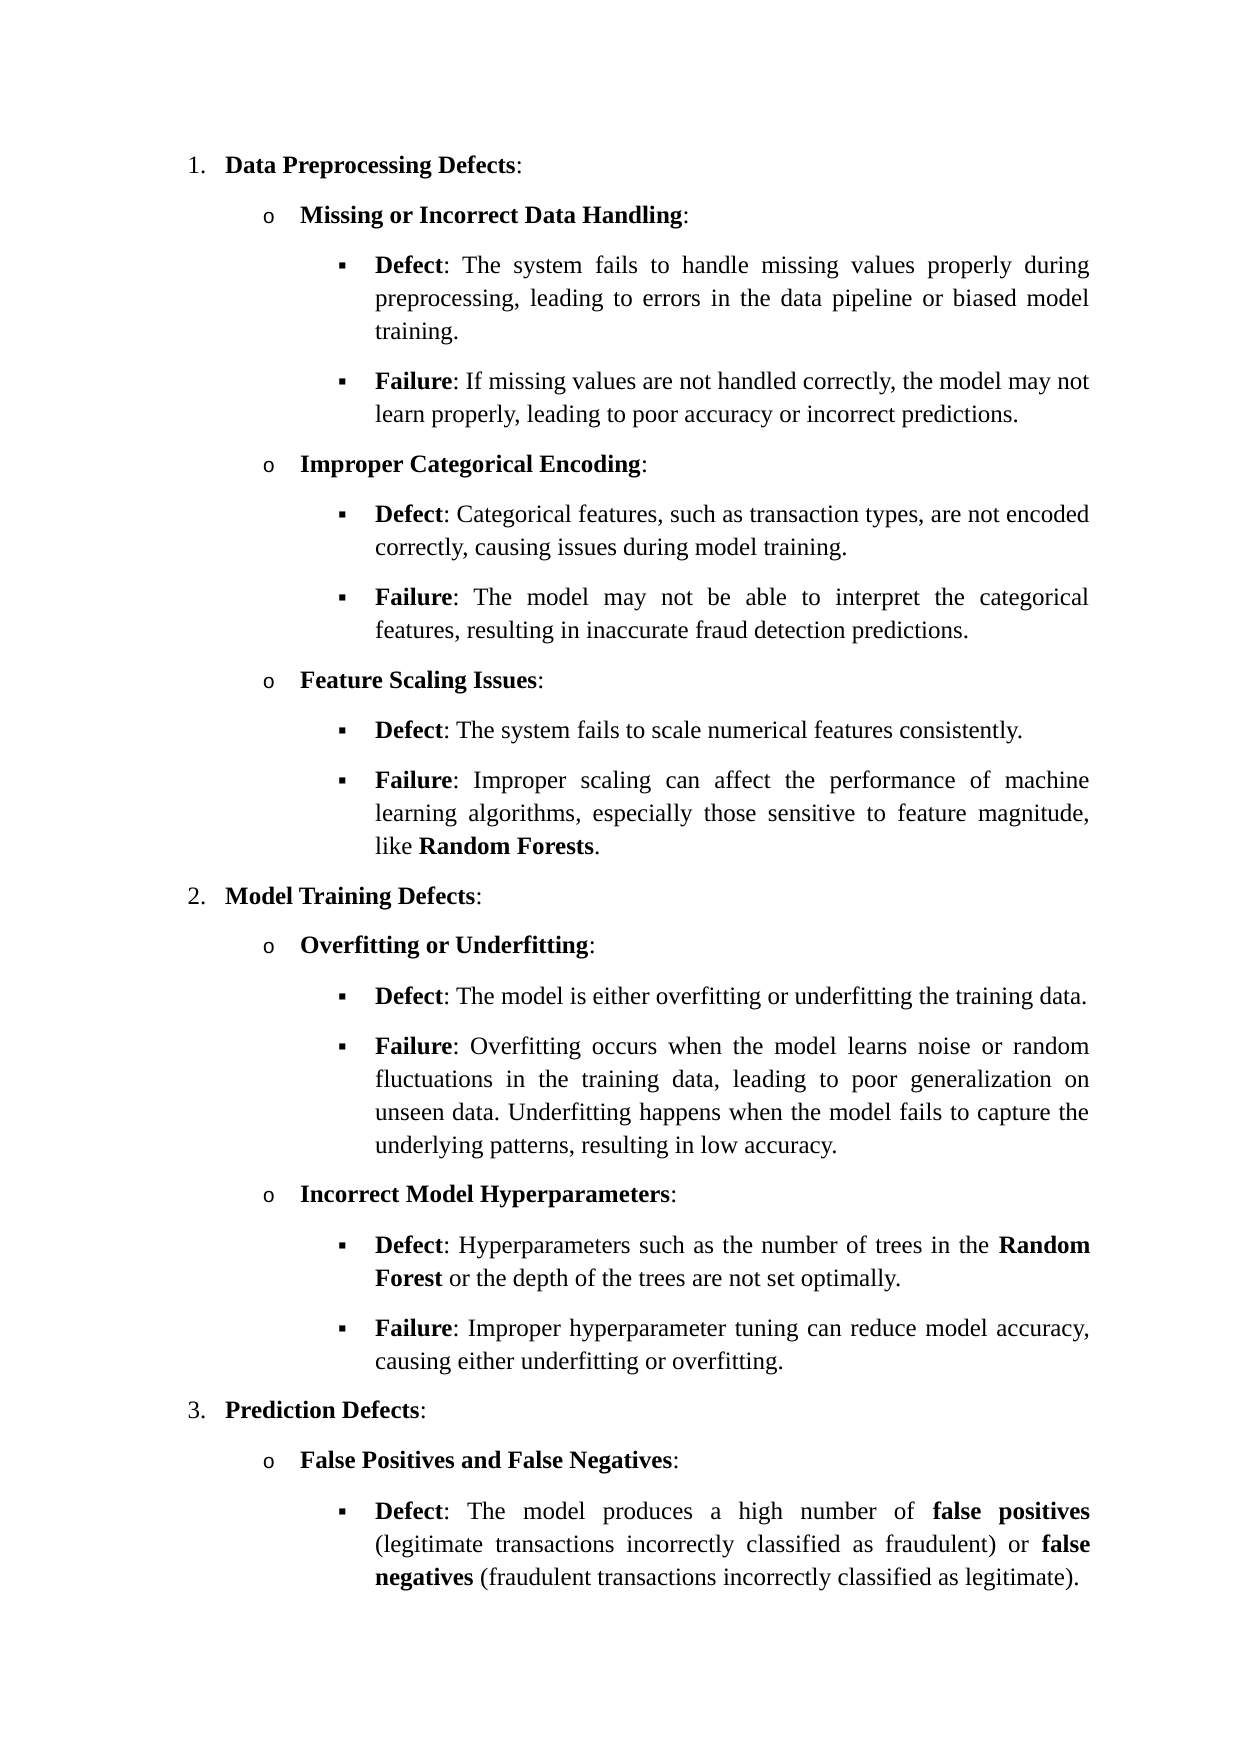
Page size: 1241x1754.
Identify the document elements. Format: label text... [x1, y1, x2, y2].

list Failure: Improper scaling can affect the performance of machine learning algorithms, especially those sensitive to feature magnitude, like Random Forests. [337, 765, 1090, 860]
list Defect: Hyperparameters such as the number of trees in the Random Forest or the depth of the trees are not set optimally. [337, 1230, 1090, 1292]
list Overfitting or Underfitting: [262, 931, 1090, 960]
list Failure: Improper hyperparameter tuning can reduce model accuracy, causing either underfitting or overfitting. [337, 1313, 1090, 1375]
list Incorrect Model Hyperparameters: [262, 1179, 1090, 1209]
list Failure: If missing values are not handled correctly, the model may not learn properly, leading to poor accuracy or incorrect predictions. [337, 366, 1090, 428]
list Model Training Defects: [187, 881, 1090, 909]
list Improper Categorical Encoding: [262, 449, 1090, 478]
list Defect: The system fails to handle missing values properly during preprocessing, leading to errors in the data pipeline or biased model training. [337, 250, 1090, 345]
list Failure: Overfitting occurs when the model learns noise or random fluctuations in the training data, leading to poor generalization on unseen data. Underfitting happens when the model fails to capture the underlying patterns, resulting in low accuracy. [337, 1031, 1090, 1159]
list Missing or Incorrect Data Handling: [262, 200, 1090, 229]
list Defect: The model produces a high number of false positives (legitimate transactions incorrectly classified as fraudulent) or false negatives (fraudulent transactions incorrectly classified as legitimate). [337, 1496, 1090, 1591]
list Defect: Categorical features, such as transaction types, are not encoded correctly, causing issues during model training. [337, 499, 1090, 561]
list False Positives and False Negatives: [262, 1445, 1090, 1475]
list Defect: The model is either overfitting or underfitting the training data. [337, 981, 1090, 1010]
list Prediction Defects: [187, 1396, 1090, 1424]
list Feature Scaling Issues: [262, 665, 1090, 694]
list Defect: The system fails to scale numerical features consistently. [337, 715, 1090, 744]
list Data Preprocessing Defects: [187, 150, 1090, 179]
list Failure: The model may not be able to interpret the categorical features, resulting in inaccurate fraud detection predictions. [337, 582, 1090, 644]
